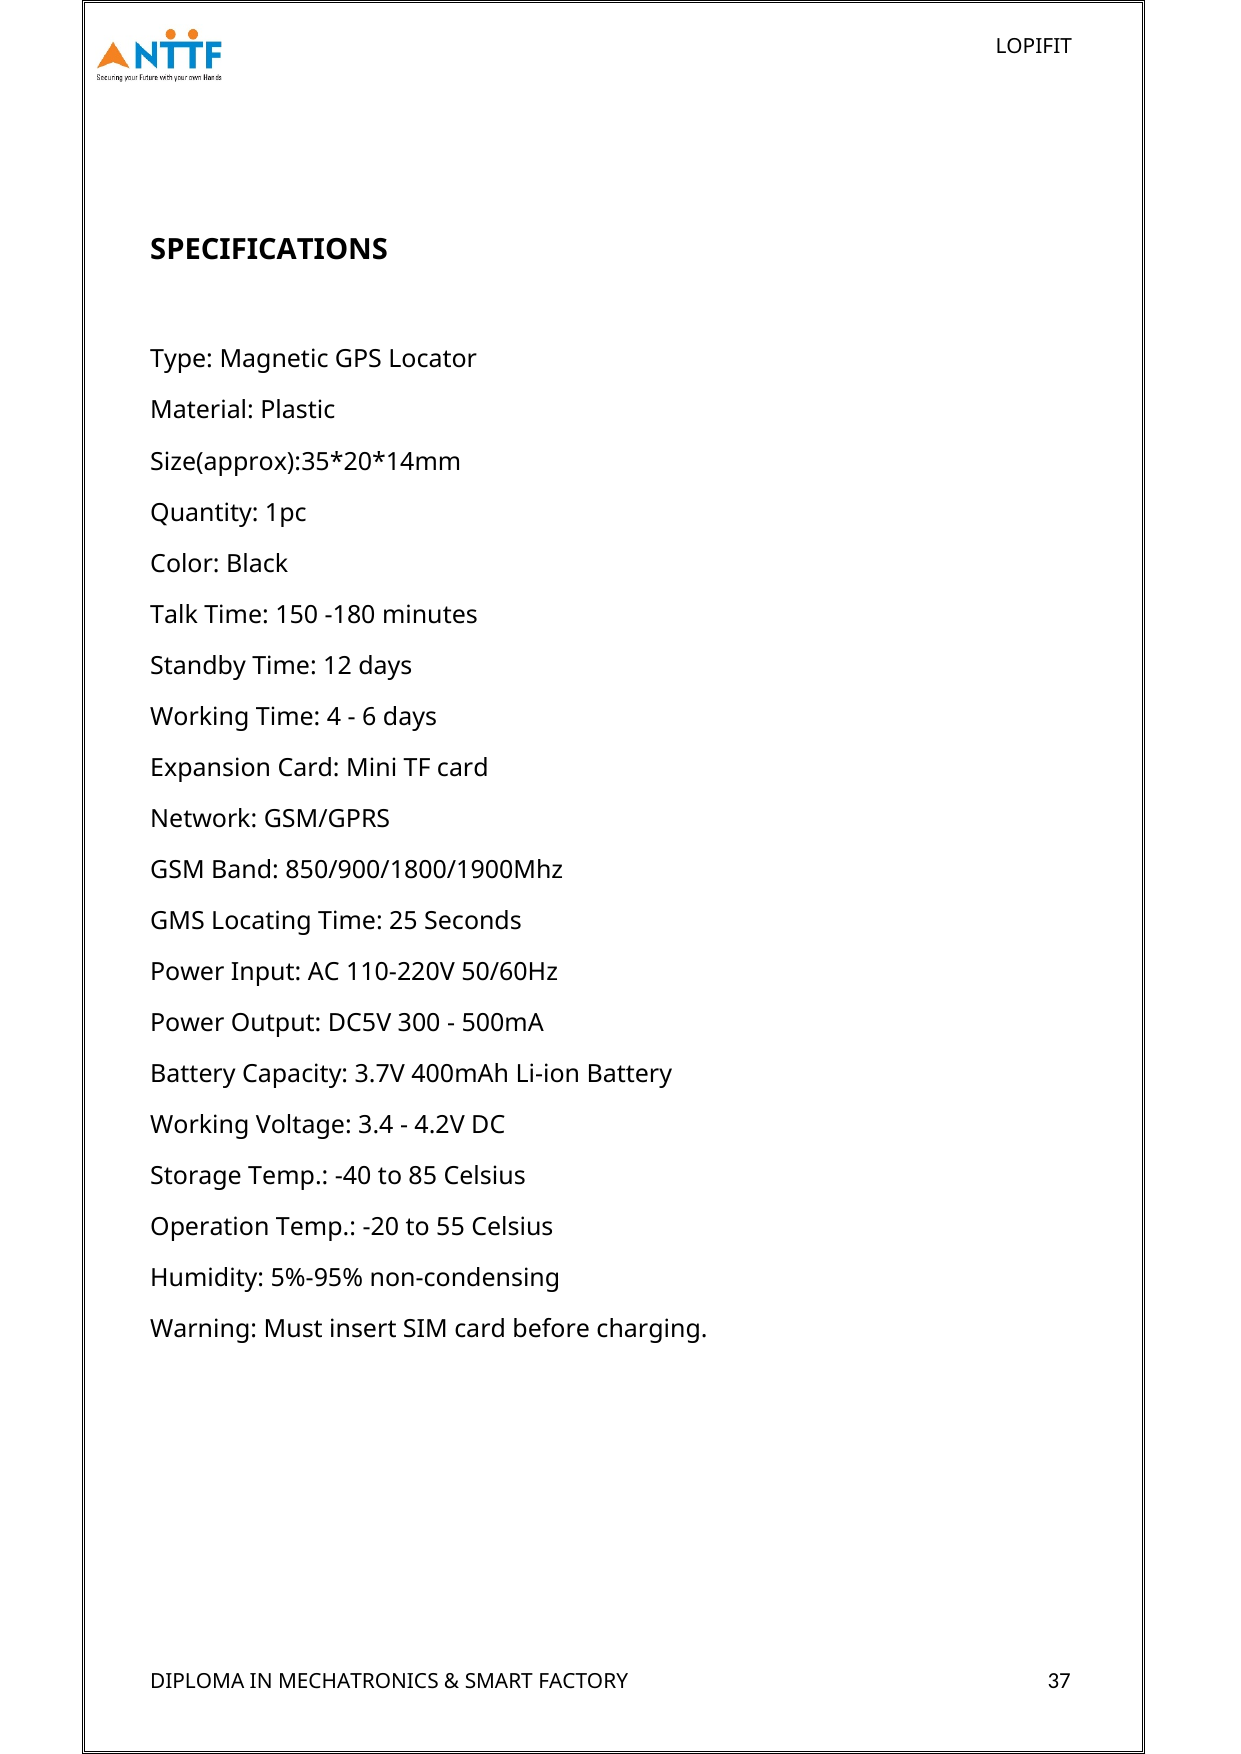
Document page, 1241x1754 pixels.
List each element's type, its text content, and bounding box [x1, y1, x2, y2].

text Type: Magnetic GPS Locator Material: Plastic Size(approx):35*20*14mm Quantity: 1pc Color: Black Talk Time: 150 -180 minutes Standby Time: 12 days Working Time: 4 - 6 days Expansion Card: Mini TF card Network: GSM/GPRS GSM Band: 850/900/1800/1900Mhz GMS Locating Time: 25 Seconds Power Input: AC 110-220V 50/60Hz Power Output: DC5V 300 - 500mA Battery Capacity: 3.7V 400mAh Li-ion Battery Working Voltage: 3.4 - 4.2V DC Storage Temp.: -40 to 85 Celsius Operation Temp.: -20 to 55 Celsius Humidity: 5%-95% non-condensing Warning: Must insert SIM card before charging. [150, 341, 1090, 1345]
picture [93, 24, 222, 81]
text SPECIFICATIONS [150, 228, 1090, 311]
